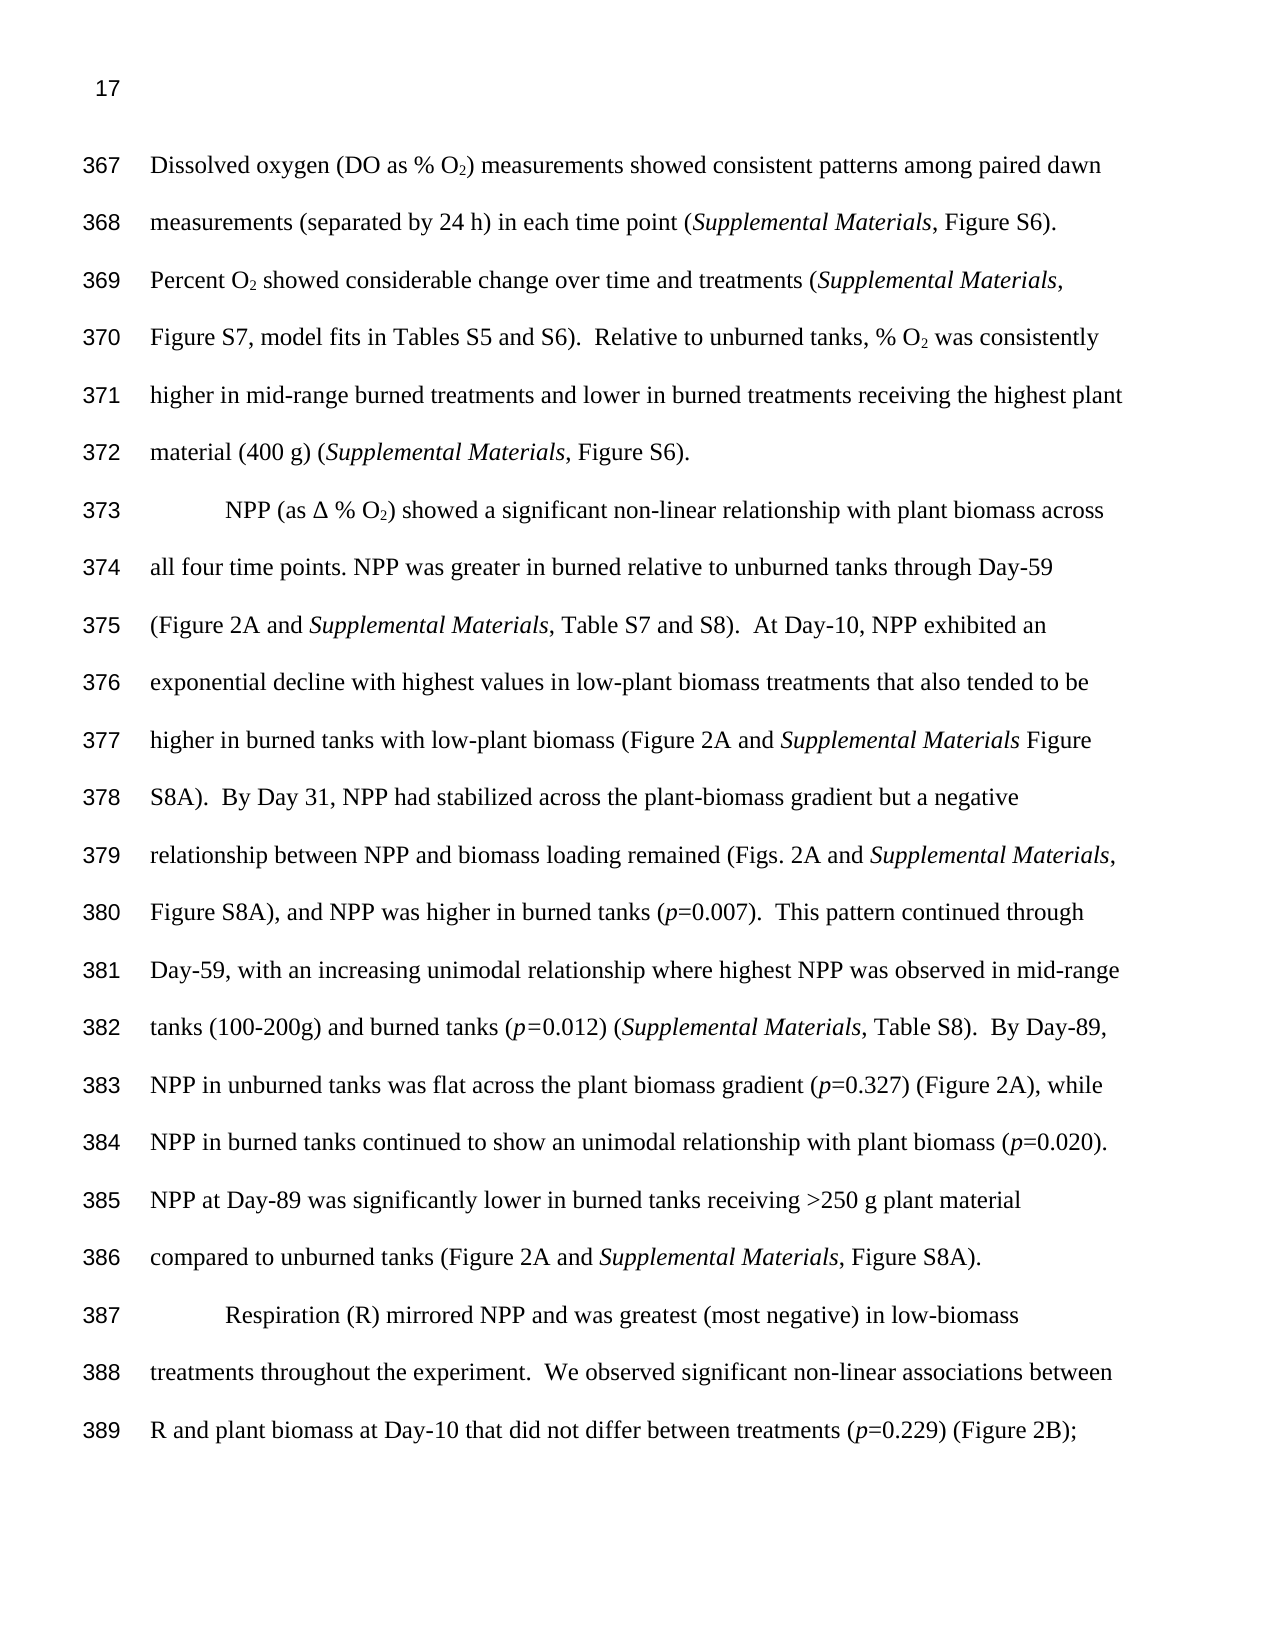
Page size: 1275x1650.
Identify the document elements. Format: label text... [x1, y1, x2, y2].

text Dissolved oxygen (DO as % O2) measurements showed consistent patterns among paired dawn measurements (separated by 24 h) in each time point (Supplemental Materials, Figure S6). Percent O2 showed considerable change over time and treatments (Supplemental Materials, Figure S7, model fits in Tables S5 and S6). Relative to unburned tanks, % O2 was consistently higher in mid-range burned treatments and lower in burned treatments receiving the highest plant material (400 g) (Supplemental Materials, Figure S6). [150, 150, 1125, 466]
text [150, 1300, 1125, 1444]
text NPP (as Δ % O2) showed a significant non-linear relationship with plant biomass across all four time points. NPP was greater in burned relative to unburned tanks through Day-59 (Figure 2A and Supplemental Materials, Table S7 and S8). At Day-10, NPP exhibited an exponential decline with highest values in low-plant biomass treatments that also tended to be higher in burned tanks with low-plant biomass (Figure 2A and Supplemental Materials Figure S8A). By Day 31, NPP had stabilized across the plant-biomass gradient but a negative relationship between NPP and biomass loading remained (Figs. 2A and Supplemental Materials, Figure S8A), and NPP was higher in burned tanks (p=0.007). This pattern continued through Day-59, with an increasing unimodal relationship where highest NPP was observed in mid-range tanks (100-200g) and burned tanks (p=0.012) (Supplemental Materials, Table S8). By Day-89, NPP in unburned tanks was flat across the plant biomass gradient (p=0.327) (Figure 2A), while NPP in burned tanks continued to show an unimodal relationship with plant biomass (p=0.020). NPP at Day-89 was significantly lower in burned tanks receiving >250 g plant material compared to unburned tanks (Figure 2A and Supplemental Materials, Figure S8A). [150, 495, 1125, 1271]
